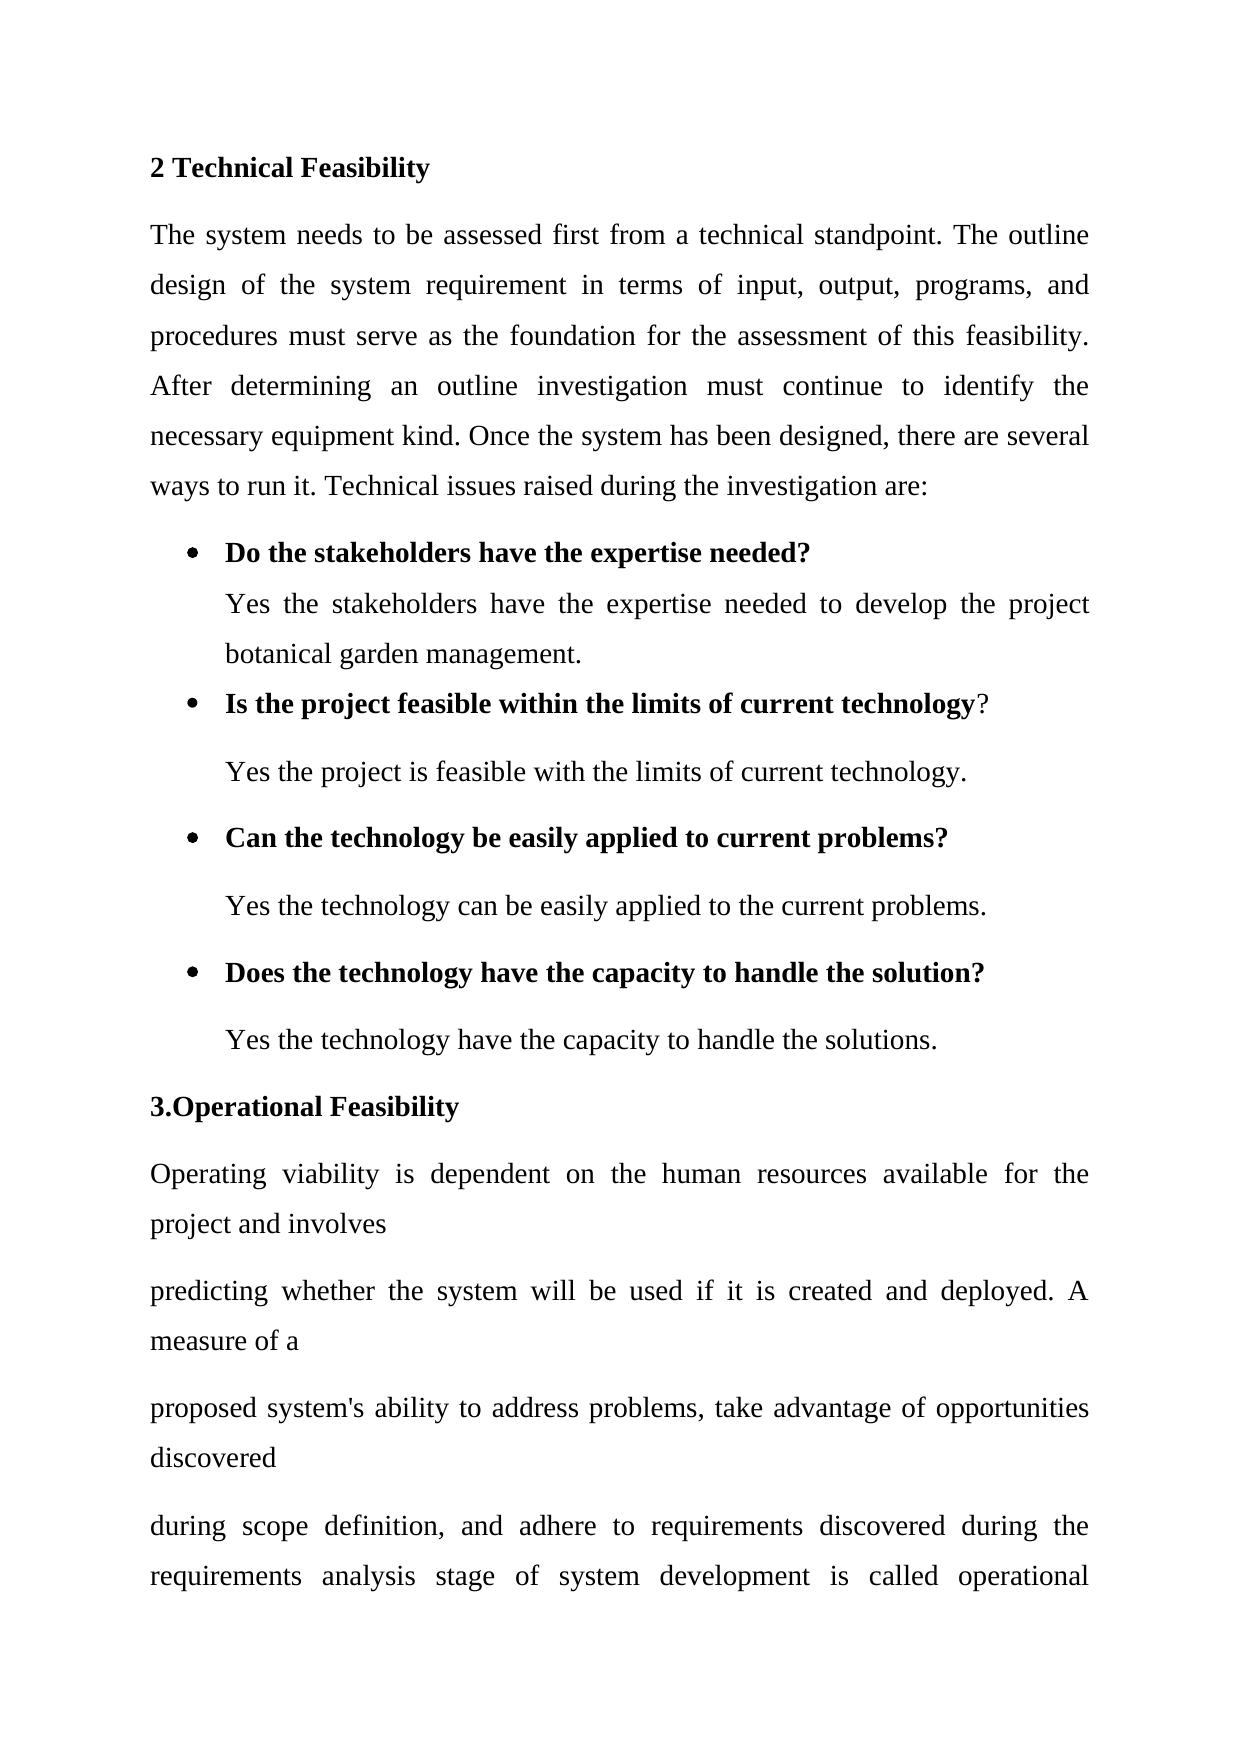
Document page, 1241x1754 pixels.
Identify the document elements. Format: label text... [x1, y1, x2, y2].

text 3.Operational Feasibility [150, 1089, 1090, 1122]
text predicting whether the system will be used if it is created and deployed. A measure of a [150, 1273, 1090, 1357]
list Can the technology be easily applied to current problems? [187, 821, 1090, 854]
text Yes the project is feasible with the limits of current technology. [225, 754, 1090, 787]
text Yes the technology have the capacity to handle the solutions. [225, 1022, 1090, 1055]
list Is the project feasible within the limits of current technology? [187, 687, 1090, 720]
text Operating viability is dependent on the human resources available for the project and involves [150, 1156, 1090, 1239]
text Yes the technology can be easily applied to the current problems. [225, 888, 1090, 921]
text proposed system's ability to address problems, take advantage of opportunities discovered [150, 1390, 1090, 1474]
list Do the stakeholders have the expertise needed? [187, 536, 1090, 569]
list Yes the stakeholders have the expertise needed to develop the project botanical garden management. [225, 586, 1090, 670]
text 2 Technical Feasibility [150, 150, 1090, 183]
list Does the technology have the capacity to handle the solution? [187, 955, 1090, 988]
